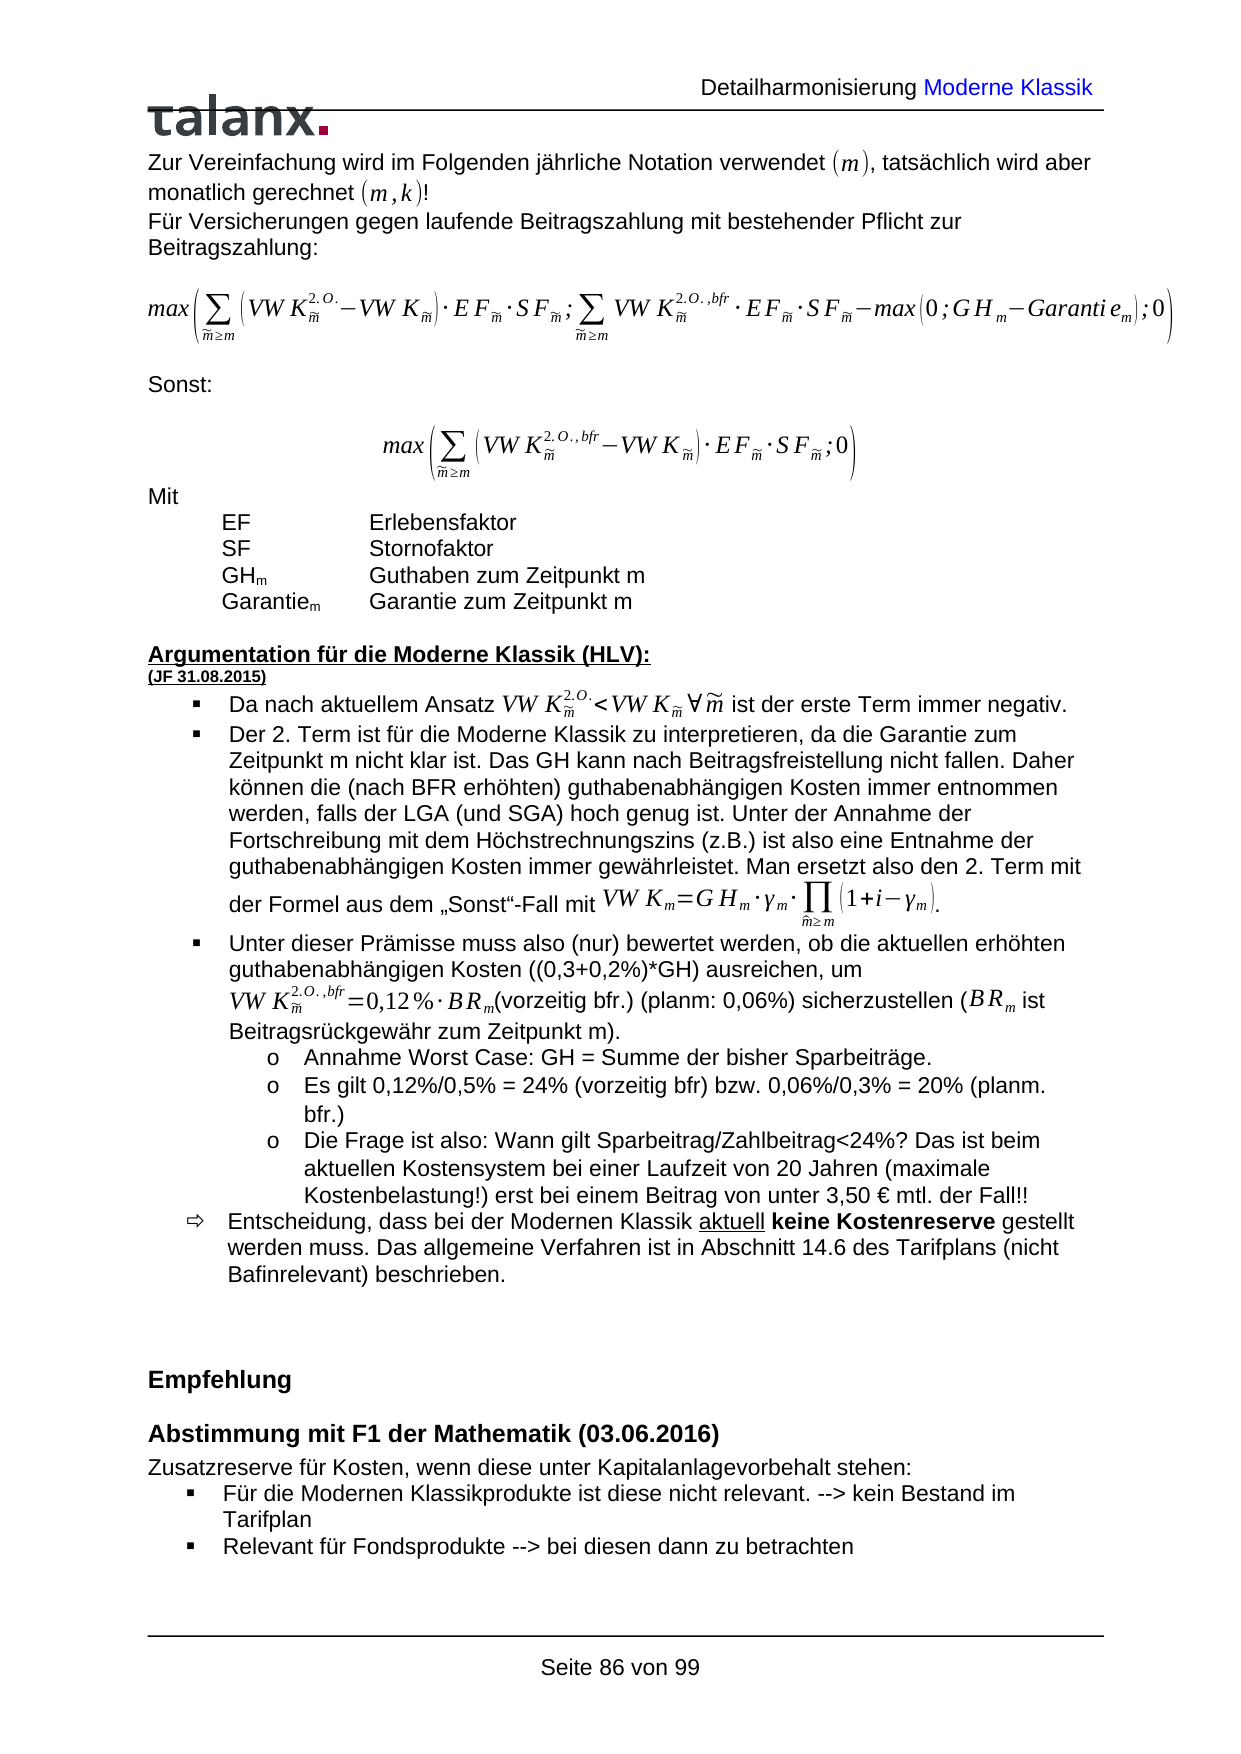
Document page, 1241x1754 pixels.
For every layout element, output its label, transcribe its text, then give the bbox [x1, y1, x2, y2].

text Argumentation für die Moderne Klassik (HLV): [148, 641, 1093, 667]
text Mit [148, 483, 1093, 509]
list Die Frage ist also: Wann gilt Sparbeitrag/Zahlbeitrag<24%? Das ist beim aktuellen Kostensystem bei einer Laufzeit von 20 Jahren (maximale Kostenbelastung!) erst bei einem Beitrag von unter 3,50 € mtl. der Fall!! [266, 1127, 1093, 1208]
list Annahme Worst Case: GH = Summe der bisher Sparbeiträge. [266, 1044, 1093, 1072]
text Garantiem Garantie zum Zeitpunkt m [148, 588, 1093, 614]
list Relevant für Fondsprodukte --> bei diesen dann zu betrachten [185, 1533, 1093, 1559]
list Es gilt 0,12%/0,5% = 24% (vorzeitig bfr) bzw. 0,06%/0,3% = 20% (planm. bfr.) [266, 1072, 1093, 1127]
subtitle Empfehlung [148, 1365, 1093, 1393]
text Zusatzreserve für Kosten, wenn diese unter Kapitalanlagevorbehalt stehen: [148, 1453, 1093, 1480]
text (JF 31.08.2015) [148, 667, 1093, 686]
list Da nach aktuellem Ansatz ist der erste Term immer negativ. [191, 686, 1093, 721]
text SF Stornofaktor [148, 535, 1093, 562]
list Der 2. Term ist für die Moderne Klassik zu interpretieren, da die Garantie zum Zeitpunkt m nicht klar ist. Das GH kann nach Beitragsfreistellung nicht fallen. Daher können die (nach BFR erhöhten) guthabenabhängigen Kosten immer entnommen werden, falls der LGA (und SGA) hoch genug ist. Unter der Annahme der Fortschreibung mit dem Höchstrechnungszins (z.B.) ist also eine Entnahme der guthabenabhängigen Kosten immer gewährleistet. Man ersetzt also den 2. Term mit der Formel aus dem „Sonst“-Fall mit . [191, 721, 1093, 930]
text Sonst: [148, 371, 1093, 398]
list Unter dieser Prämisse muss also (nur) bewertet werden, ob die aktuellen erhöhten guthabenabhängigen Kosten ((0,3+0,2%)*GH) ausreichen, um (vorzeitig bfr.) (planm: 0,06%) sicherzustellen ( ist Beitragsrückgewähr zum Zeitpunkt m). [191, 930, 1093, 1044]
list Für die Modernen Klassikprodukte ist diese nicht relevant. --> kein Bestand im Tarifplan [185, 1480, 1093, 1533]
text GHm Guthaben zum Zeitpunkt m [148, 562, 1093, 588]
subtitle Abstimmung mit F1 der Mathematik (03.06.2016) [148, 1418, 1093, 1447]
text EF Erlebensfaktor [148, 509, 1093, 535]
list Entscheidung, dass bei der Modernen Klassik aktuell keine Kostenreserve gestellt werden muss. Das allgemeine Verfahren ist in Abschnitt 14.6 des Tarifplans (nicht Bafinrelevant) beschrieben. [185, 1208, 1093, 1287]
text Für Versicherungen gegen laufende Beitragszahlung mit bestehender Pflicht zur Beitragszahlung: [148, 208, 1093, 260]
text Zur Vereinfachung wird im Folgenden jährliche Notation verwendet , tatsächlich wird aber monatlich gerechnet ! [148, 148, 1093, 208]
